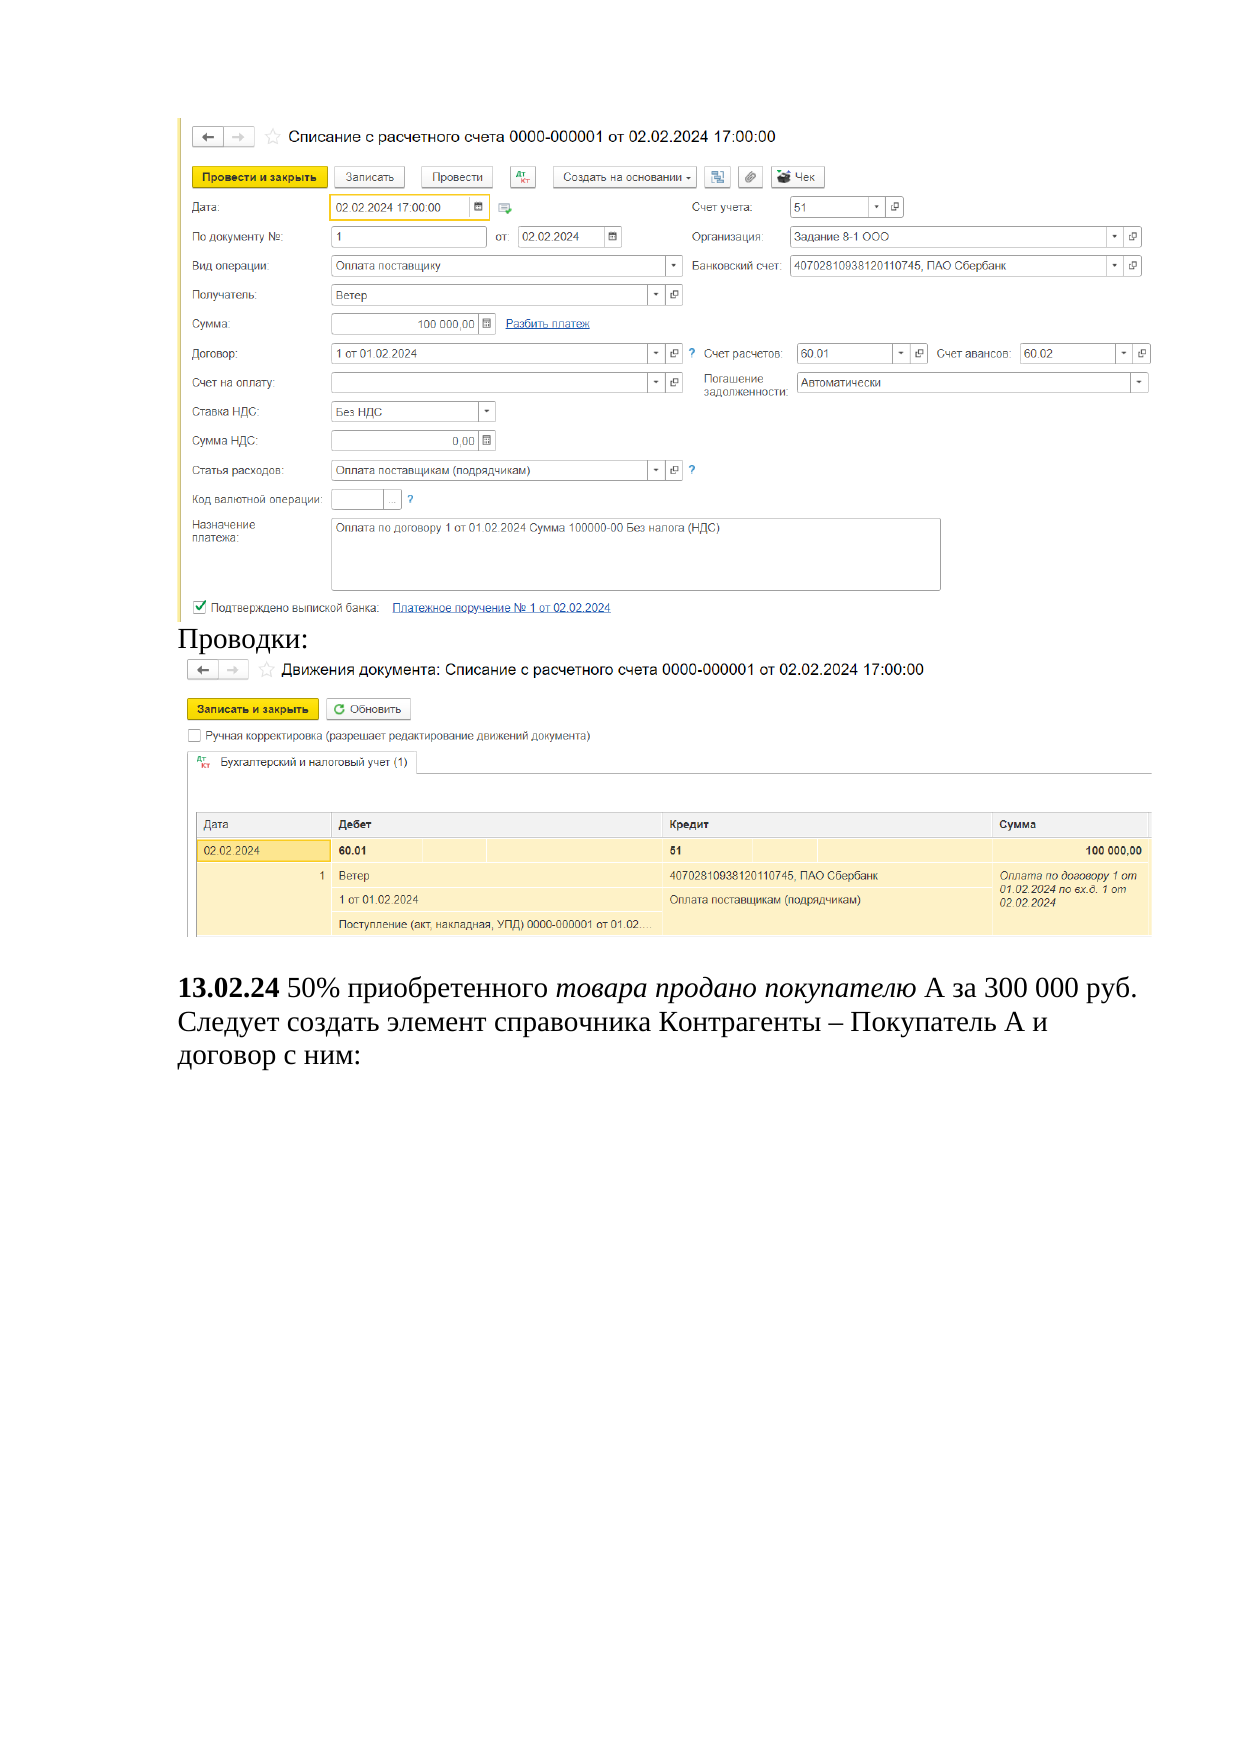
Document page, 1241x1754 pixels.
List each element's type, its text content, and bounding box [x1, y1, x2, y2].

picture [177, 655, 1152, 937]
text Проводки: [177, 622, 1152, 655]
text Следует создать элемент справочника Контрагенты – Покупатель А и договор с ним: [177, 1004, 1152, 1071]
picture [177, 118, 1152, 622]
text 13.02.24 50% приобретенного товара продано покупателю А за 300 000 руб. [177, 970, 1152, 1004]
